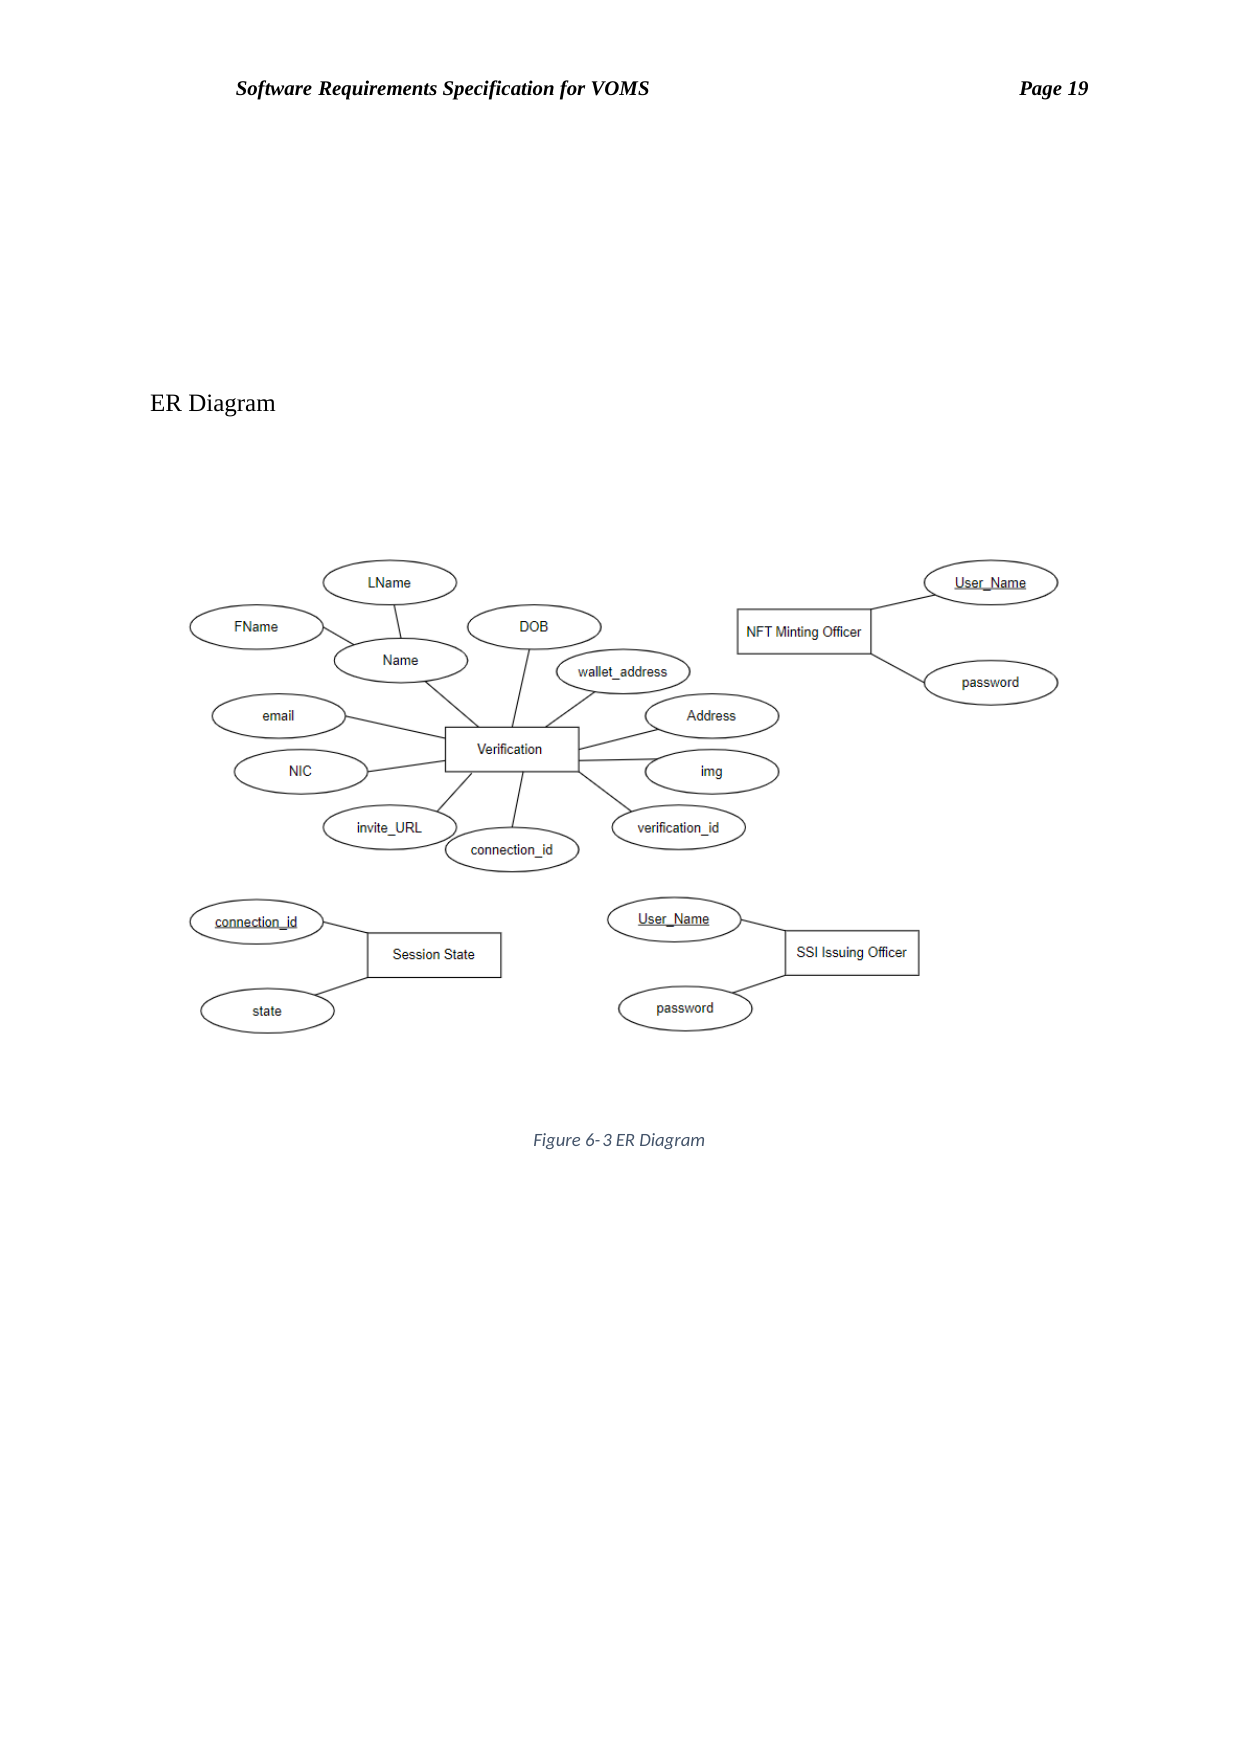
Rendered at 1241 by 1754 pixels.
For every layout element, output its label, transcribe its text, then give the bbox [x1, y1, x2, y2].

text ER Diagram [150, 388, 1090, 417]
picture [150, 531, 1091, 1110]
